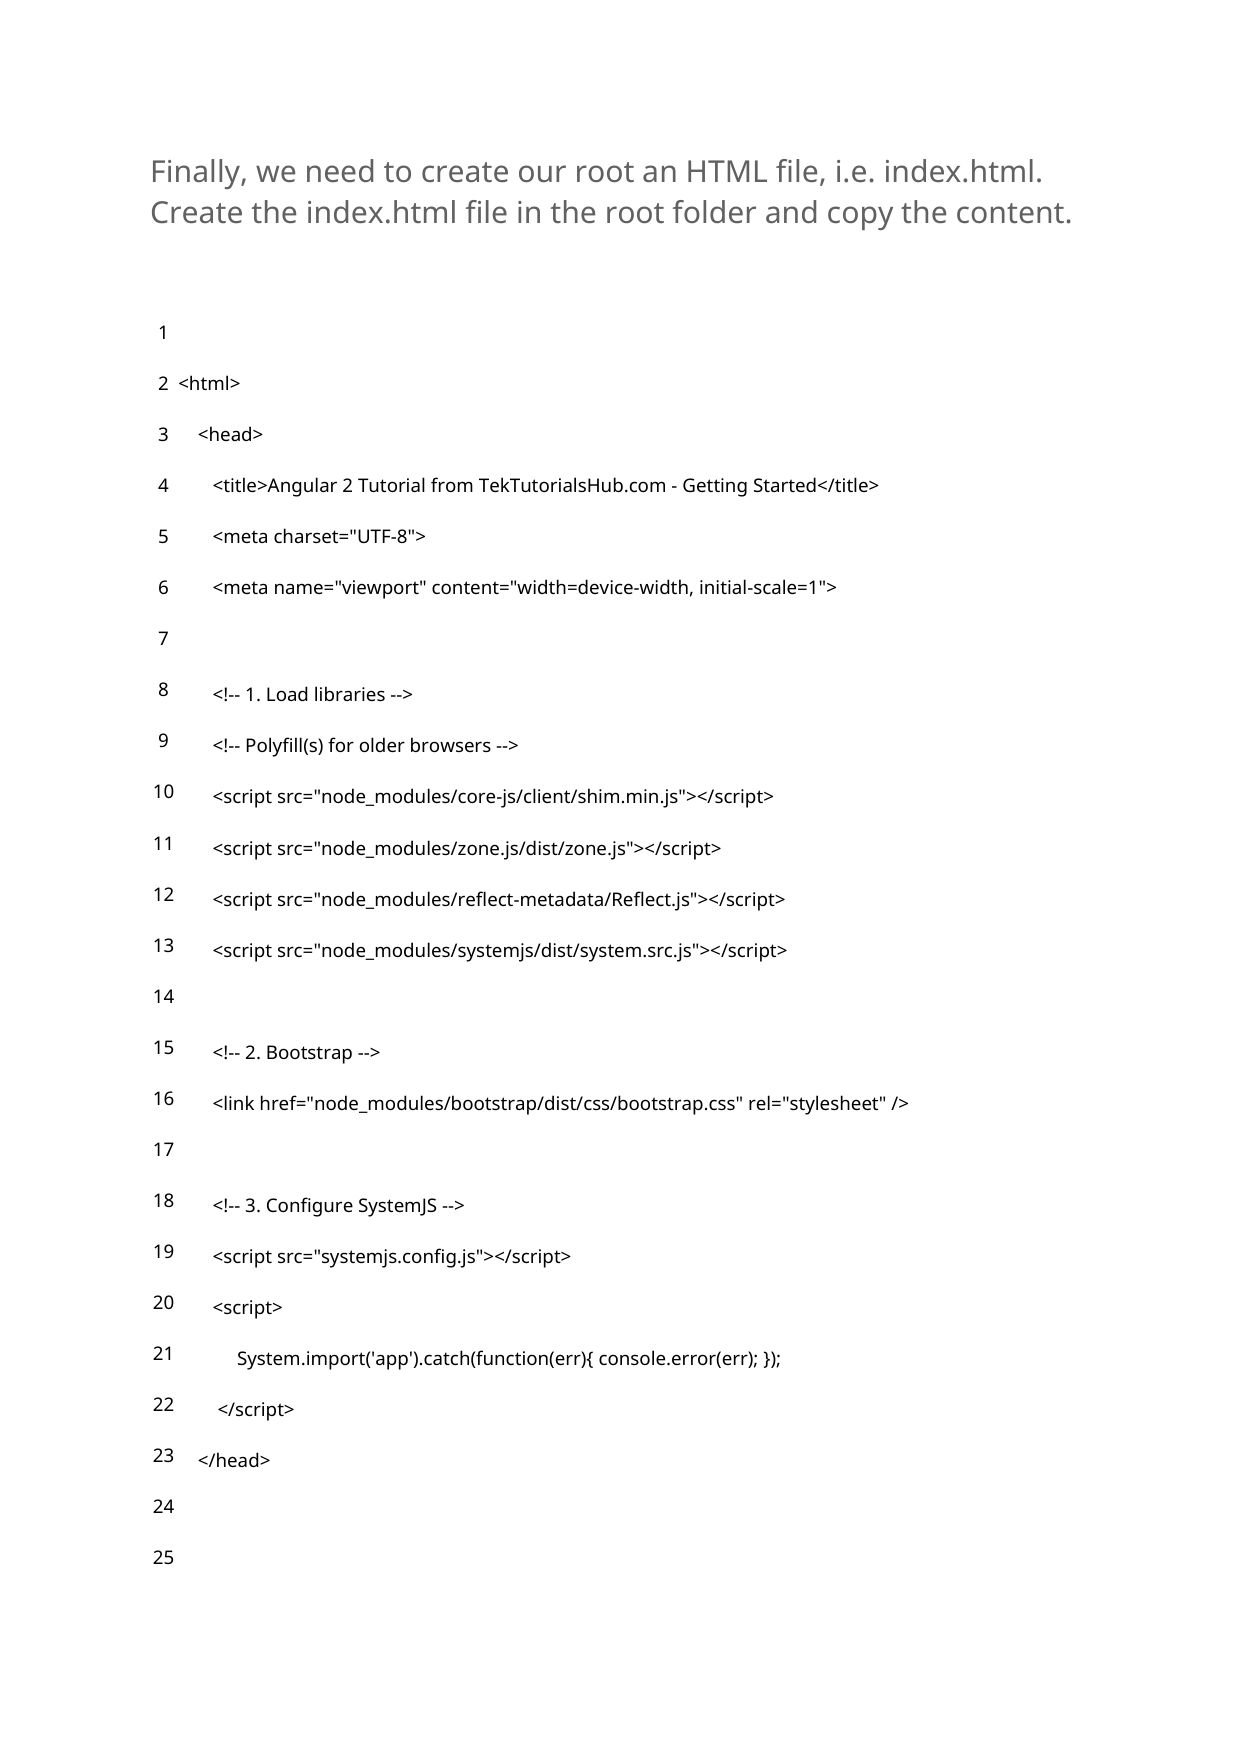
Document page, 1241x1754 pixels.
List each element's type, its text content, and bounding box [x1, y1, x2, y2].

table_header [177, 318, 1090, 1598]
text Finally, we need to create our root an HTML file, i.e. index.html. Create the index.html file in the root folder and copy the content. [150, 150, 1090, 232]
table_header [150, 318, 177, 1598]
